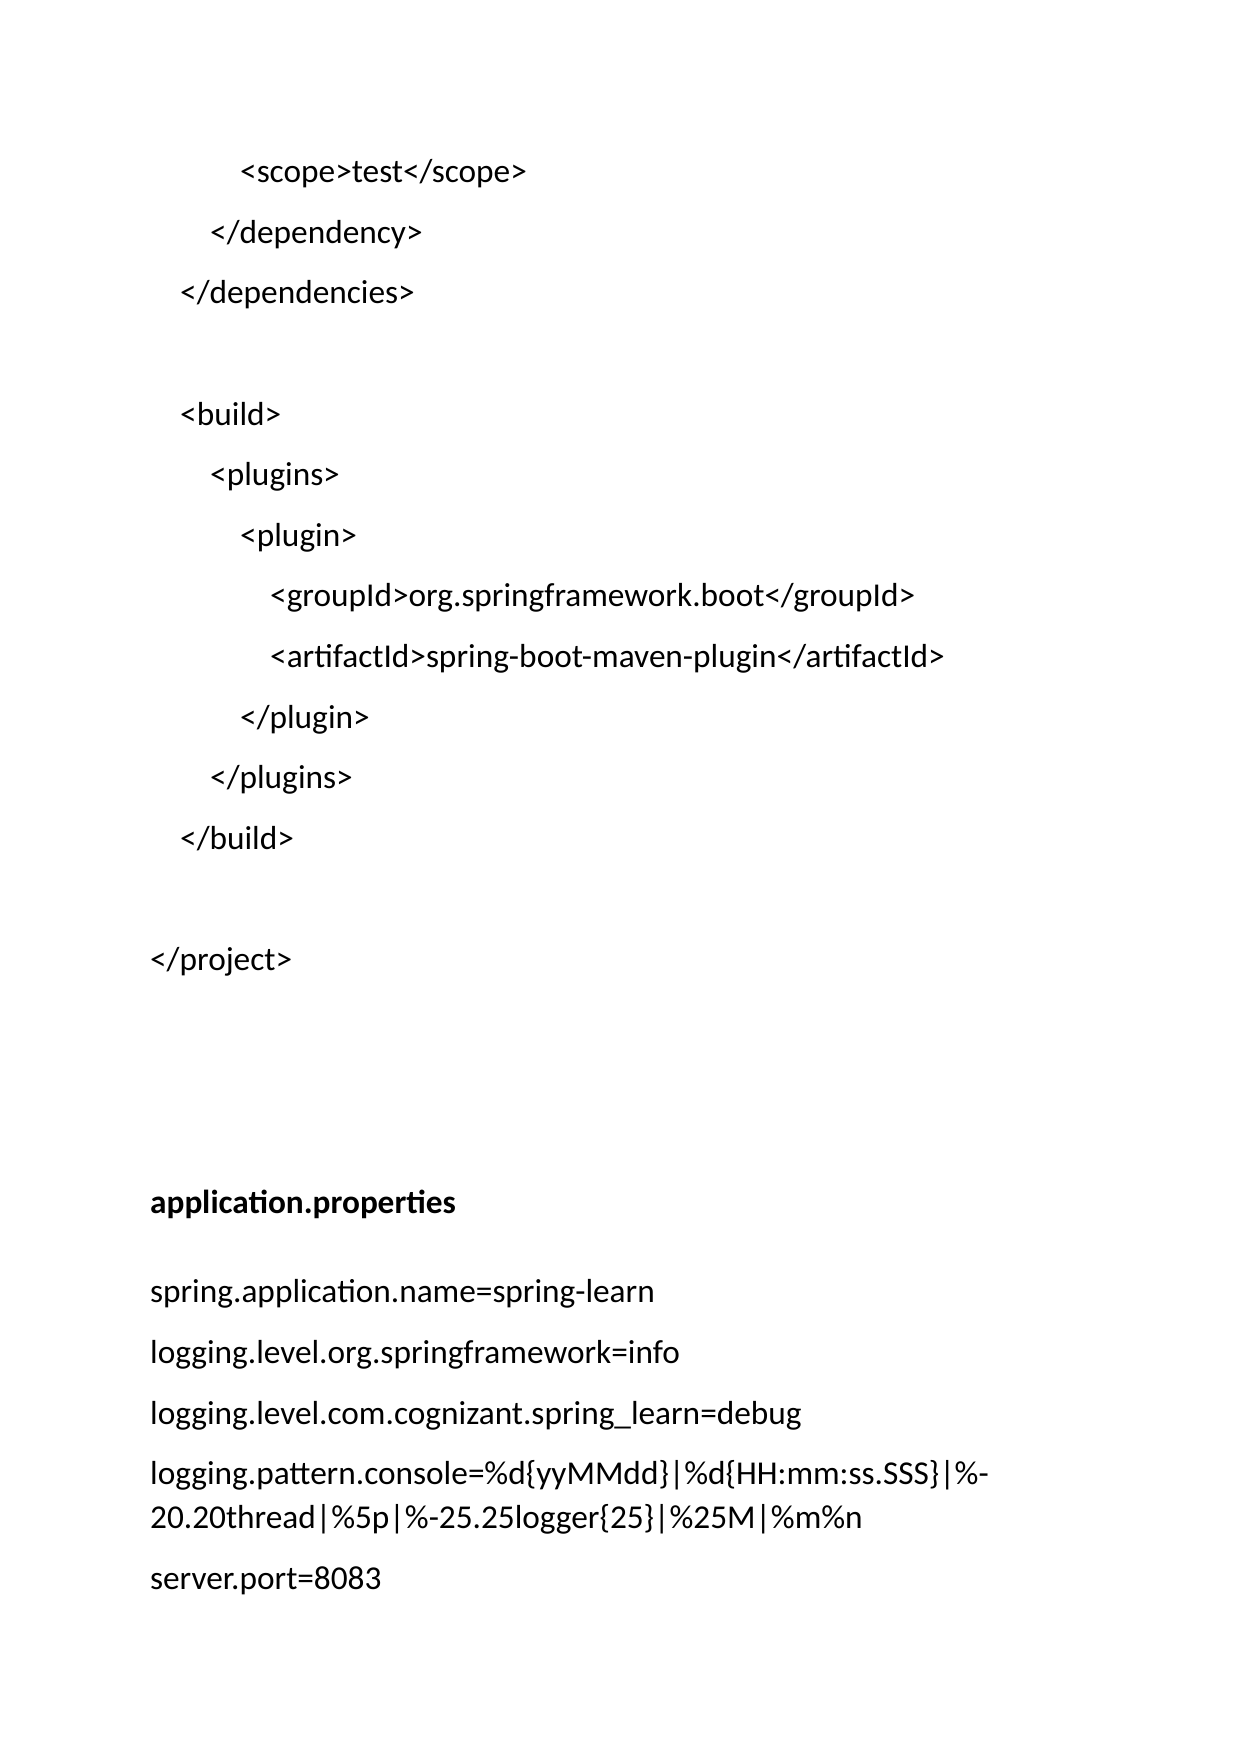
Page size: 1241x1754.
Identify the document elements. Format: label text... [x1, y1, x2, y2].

text </dependencies> [150, 271, 1090, 312]
text </plugin> [150, 696, 1090, 736]
text <plugins> [150, 453, 1090, 494]
text </dependency> [150, 211, 1090, 251]
text <build> [150, 392, 1090, 433]
text application.properties [150, 1181, 1090, 1252]
text server.port=8083 [150, 1557, 1090, 1598]
text logging.pattern.console=%d{yyMMdd}|%d{HH:mm:ss.SSS}|%-20.20thread|%5p|%-25.25logger{25}|%25M|%m%n [150, 1452, 1090, 1537]
text </plugins> [150, 756, 1090, 797]
text <groupId>org.springframework.boot</groupId> [150, 574, 1090, 615]
text spring.application.name=spring-learn [150, 1270, 1090, 1311]
text logging.level.com.cognizant.spring_learn=debug [150, 1392, 1090, 1432]
text <artifactId>spring-boot-maven-plugin</artifactId> [150, 635, 1090, 676]
text </project> [150, 938, 1090, 979]
text </build> [150, 817, 1090, 858]
text <plugin> [150, 514, 1090, 554]
text logging.level.org.springframework=info [150, 1331, 1090, 1372]
text <scope>test</scope> [150, 150, 1090, 191]
